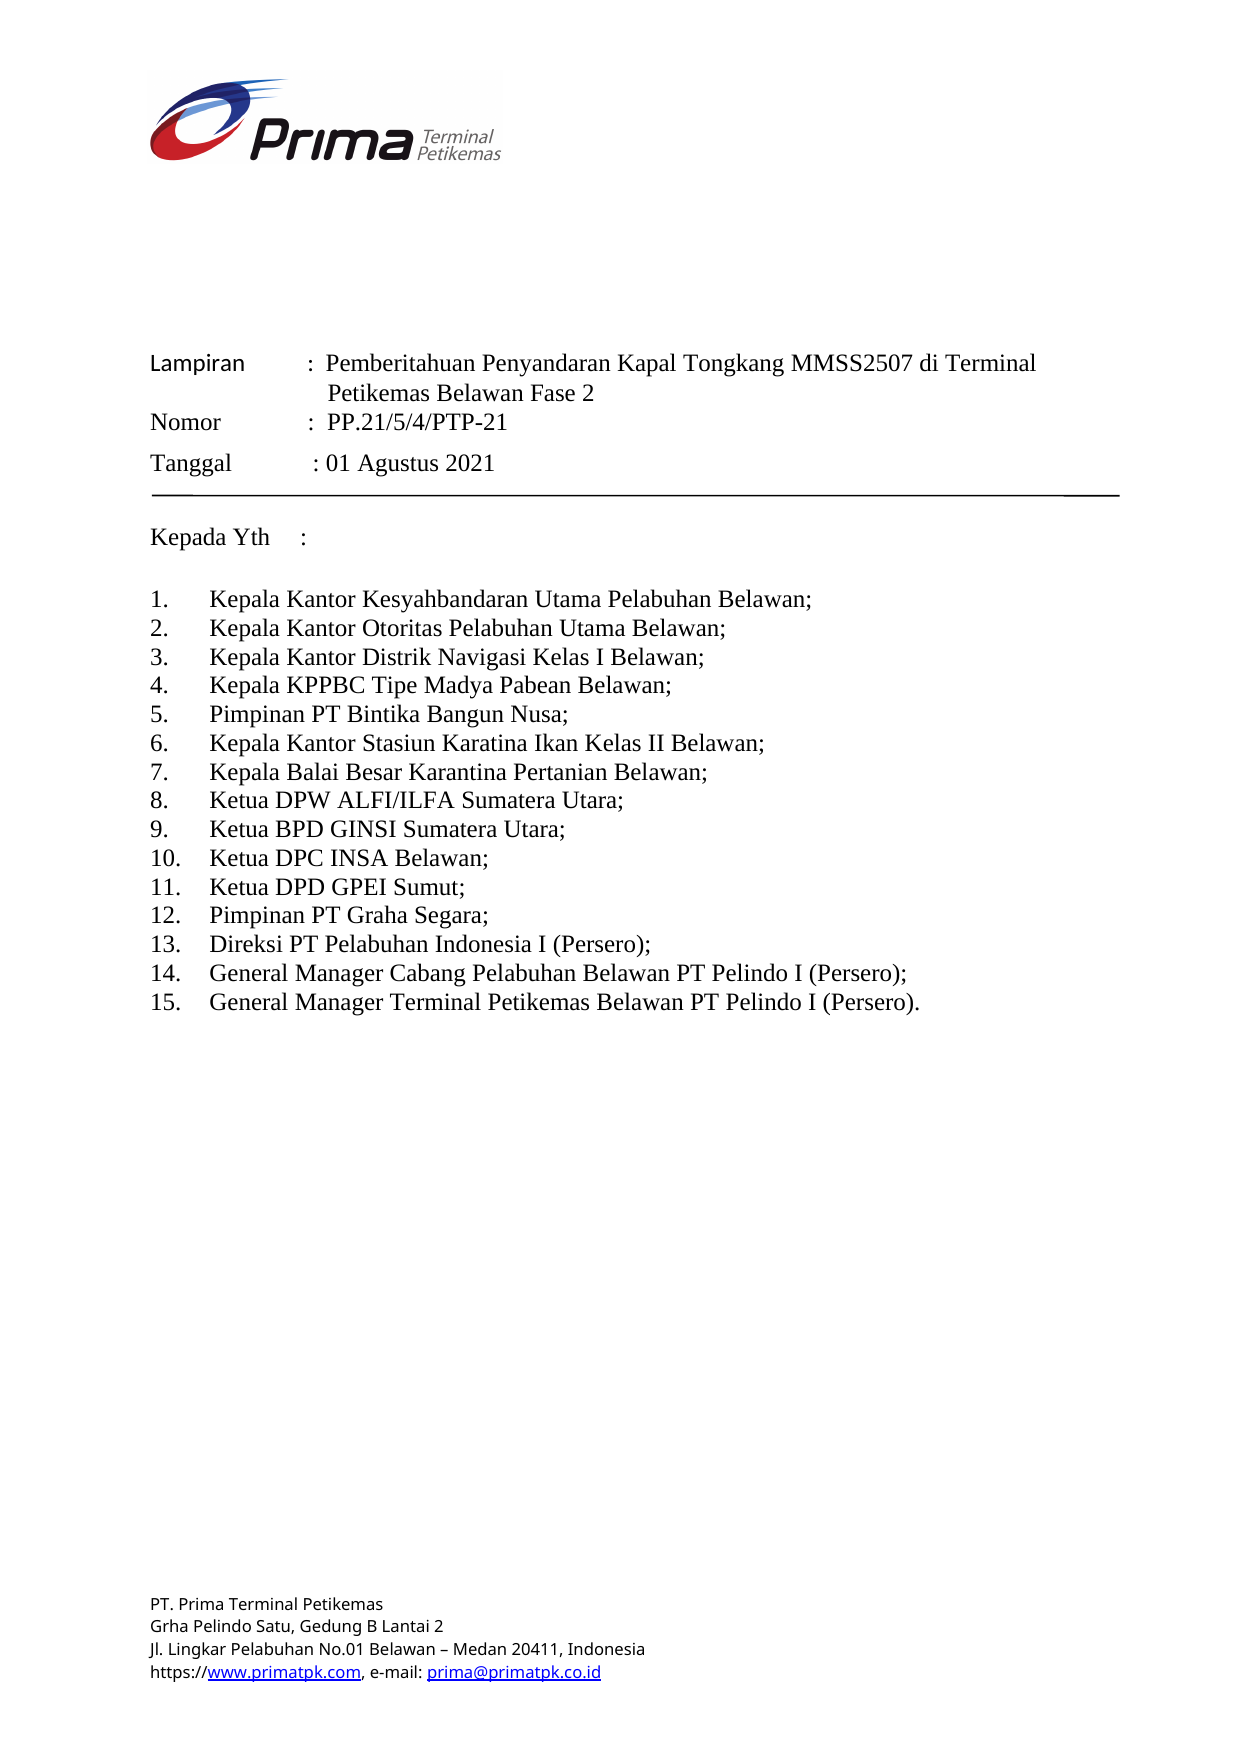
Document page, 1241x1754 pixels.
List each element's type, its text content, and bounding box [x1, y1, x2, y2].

list Kepala Balai Besar Karantina Pertanian Belawan; [150, 757, 1240, 785]
list Ketua DPW ALFI/ILFA Sumatera Utara; [150, 785, 1240, 814]
list Pimpinan PT Bintika Bangun Nusa; [150, 699, 1240, 728]
list Kepala Kantor Distrik Navigasi Kelas I Belawan; [150, 642, 1240, 670]
list Pimpinan PT Graha Segara; [150, 900, 1240, 929]
list Kepala Kantor Stasiun Karatina Ikan Kelas II Belawan; [150, 728, 1240, 757]
list Kepala Kantor Kesyahbandaran Utama Pelabuhan Belawan; [150, 584, 1240, 613]
text Kepada Yth : [150, 522, 1087, 551]
text Lampiran : Pemberitahuan Penyandaran Kapal Tongkang MMSS2507 di Terminal Petikemas Belawan Fase 2 [150, 347, 1087, 407]
text Nomor : PP.21/5/4/PTP-21 [150, 407, 1090, 436]
list Ketua DPD GPEI Sumut; [150, 872, 1240, 900]
list General Manager Cabang Pelabuhan Belawan PT Pelindo I (Persero); [150, 958, 1240, 987]
list General Manager Terminal Petikemas Belawan PT Pelindo I (Persero). [150, 987, 1240, 1015]
list Direksi PT Pelabuhan Indonesia I (Persero); [150, 929, 1240, 958]
list Ketua DPC INSA Belawan; [150, 843, 1240, 872]
text Tanggal : 01 Agustus 2021 [150, 448, 1090, 477]
picture [147, 70, 504, 164]
list Kepala Kantor Otoritas Pelabuhan Utama Belawan; [150, 613, 1240, 642]
list Ketua BPD GINSI Sumatera Utara; [150, 814, 1240, 843]
list Kepala KPPBC Tipe Madya Pabean Belawan; [150, 670, 1240, 699]
